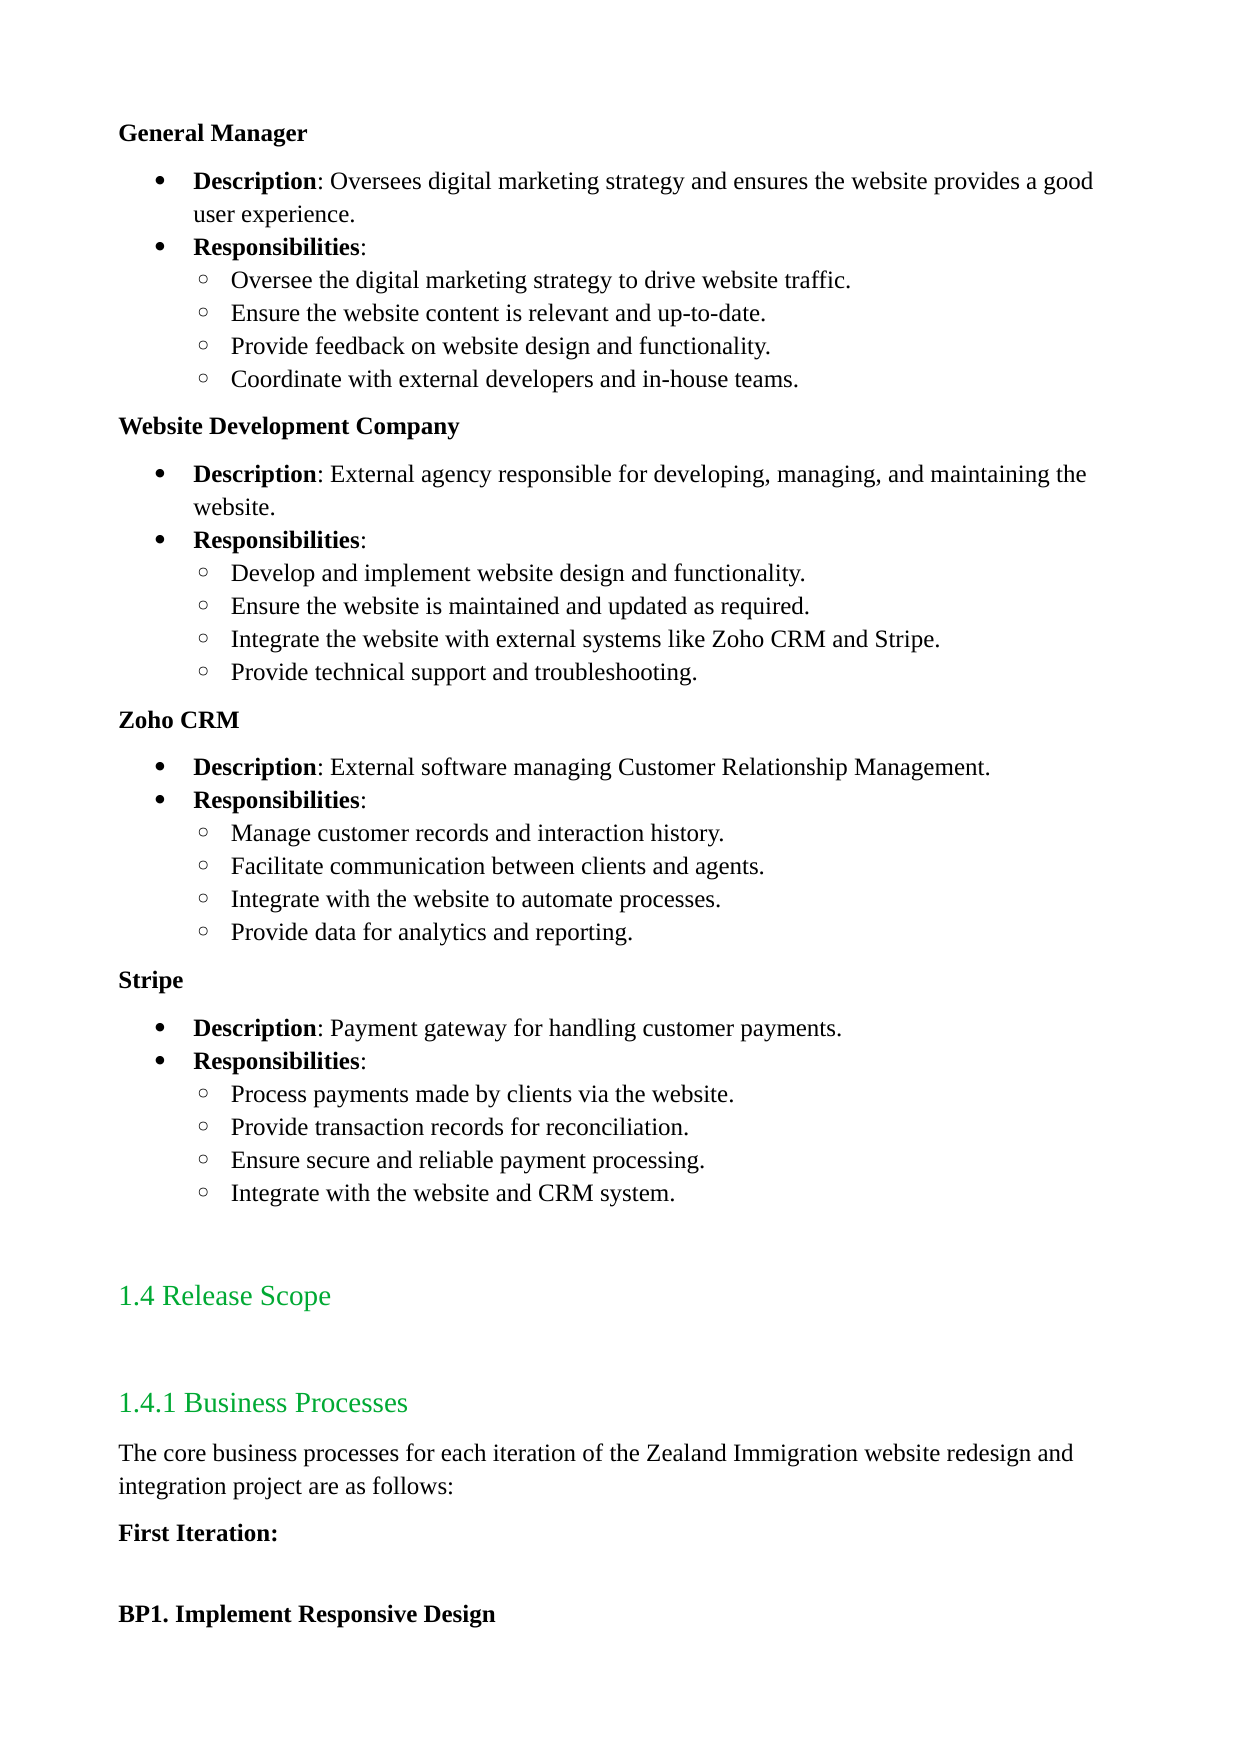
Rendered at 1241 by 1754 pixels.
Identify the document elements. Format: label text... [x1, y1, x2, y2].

text BP1. Implement Responsive Design [118, 1599, 1122, 1628]
list Facilitate communication between clients and agents. [193, 851, 1122, 880]
text 1.4 Release Scope [118, 1278, 1122, 1312]
list Responsibilities: [156, 1046, 1122, 1074]
text Website Development Company [118, 411, 1122, 440]
list Integrate with the website to automate processes. [193, 884, 1122, 913]
text Zoho CRM [118, 705, 1122, 733]
list Provide transaction records for reconciliation. [193, 1112, 1122, 1141]
list Process payments made by clients via the website. [193, 1079, 1122, 1107]
list Description: Payment gateway for handling customer payments. [156, 1013, 1122, 1041]
list Provide data for analytics and reporting. [193, 917, 1122, 946]
list Coordinate with external developers and in-house teams. [193, 364, 1122, 393]
text 1.4.1 Business Processes [118, 1385, 1122, 1418]
list Develop and implement website design and functionality. [193, 558, 1122, 587]
list Description: External software managing Customer Relationship Management. [156, 752, 1122, 781]
list Ensure secure and reliable payment processing. [193, 1145, 1122, 1173]
list Description: Oversees digital marketing strategy and ensures the website provides a good user experience. [156, 166, 1122, 227]
list Integrate with the website and CRM system. [193, 1178, 1122, 1207]
text General Manager [118, 118, 1122, 147]
text First Iteration: [118, 1518, 1122, 1547]
list Description: External agency responsible for developing, managing, and maintaining the website. [156, 459, 1122, 521]
text The core business processes for each iteration of the Zealand Immigration website redesign and integration project are as follows: [118, 1438, 1122, 1500]
list Provide feedback on website design and functionality. [193, 331, 1122, 359]
text Stripe [118, 965, 1122, 994]
list Responsibilities: [156, 232, 1122, 261]
list Responsibilities: [156, 785, 1122, 814]
list Responsibilities: [156, 525, 1122, 554]
list Provide technical support and troubleshooting. [193, 657, 1122, 686]
list Manage customer records and interaction history. [193, 818, 1122, 847]
list Ensure the website content is relevant and up-to-date. [193, 298, 1122, 327]
list Ensure the website is maintained and updated as required. [193, 591, 1122, 620]
list Integrate the website with external systems like Zoho CRM and Stripe. [193, 624, 1122, 653]
list Oversee the digital marketing strategy to drive website traffic. [193, 265, 1122, 293]
